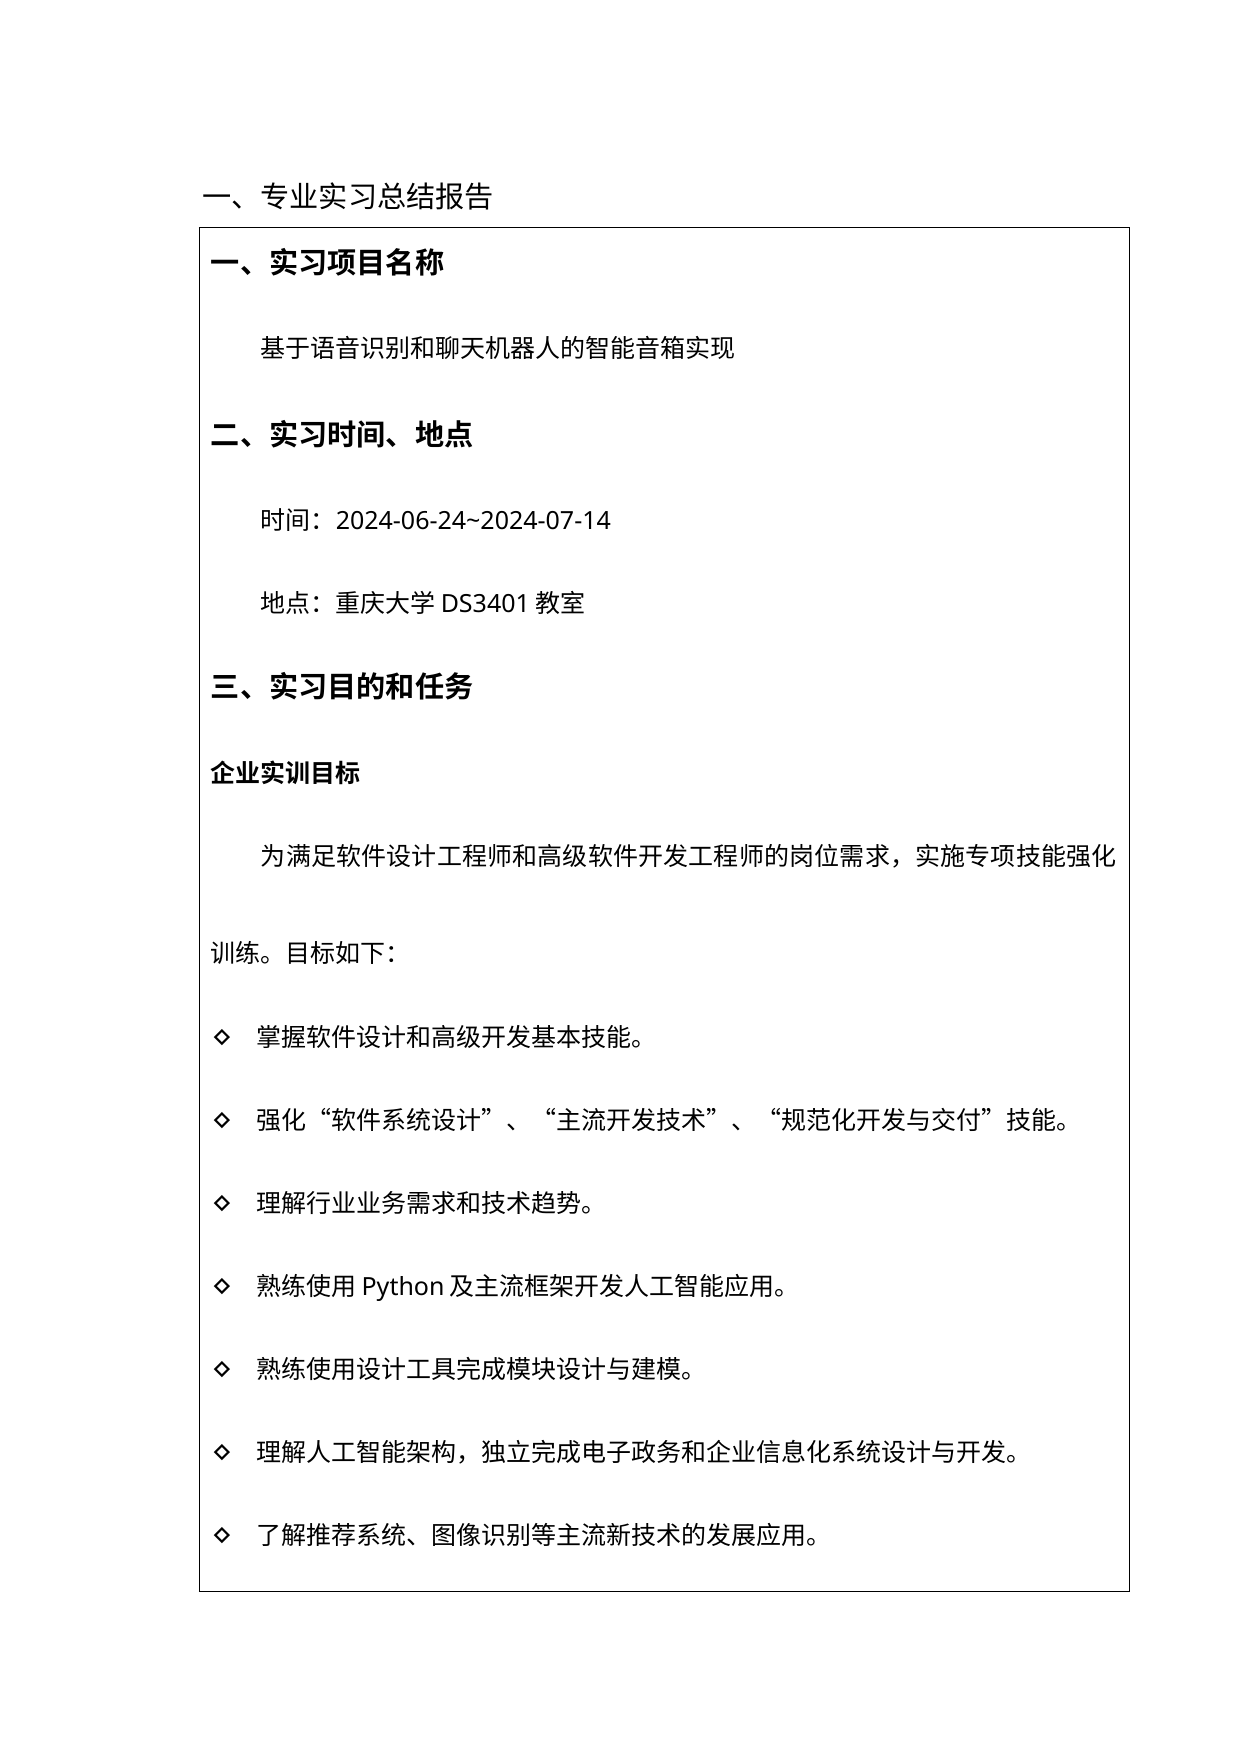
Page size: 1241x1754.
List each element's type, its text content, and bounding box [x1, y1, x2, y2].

text 一、专业实习总结报告 [187, 162, 1053, 227]
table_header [200, 228, 1129, 1591]
